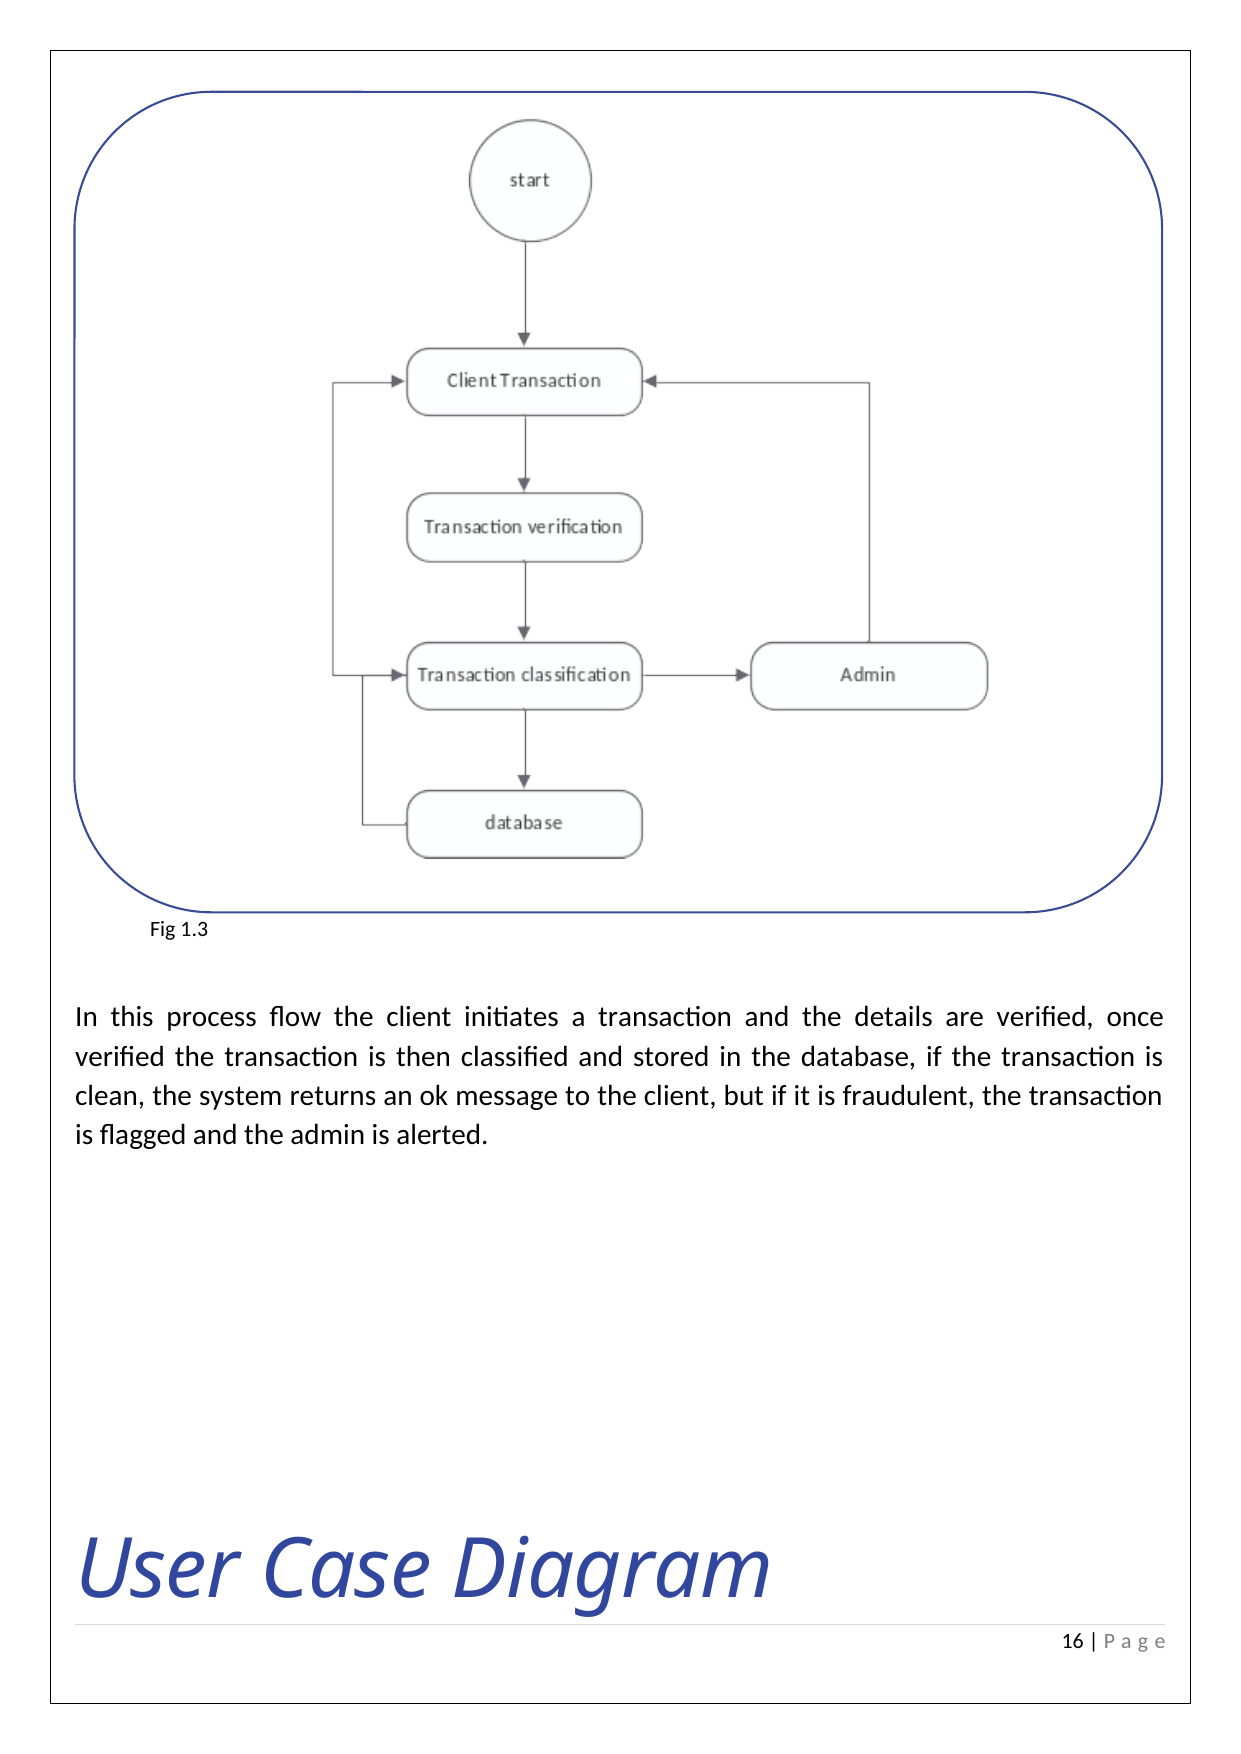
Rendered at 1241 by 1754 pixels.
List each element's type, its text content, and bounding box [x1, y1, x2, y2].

text Fig 1.3 [75, 915, 1165, 942]
text In this process flow the client initiates a transaction and the details are verified, once verified the transaction is then classified and stored in the database, if the transaction is clean, the system returns an ok message to the client, but if it is fraudulent, the transaction is flagged and the admin is alerted. [75, 998, 1165, 1152]
title User Case Diagram [75, 1508, 1165, 1622]
